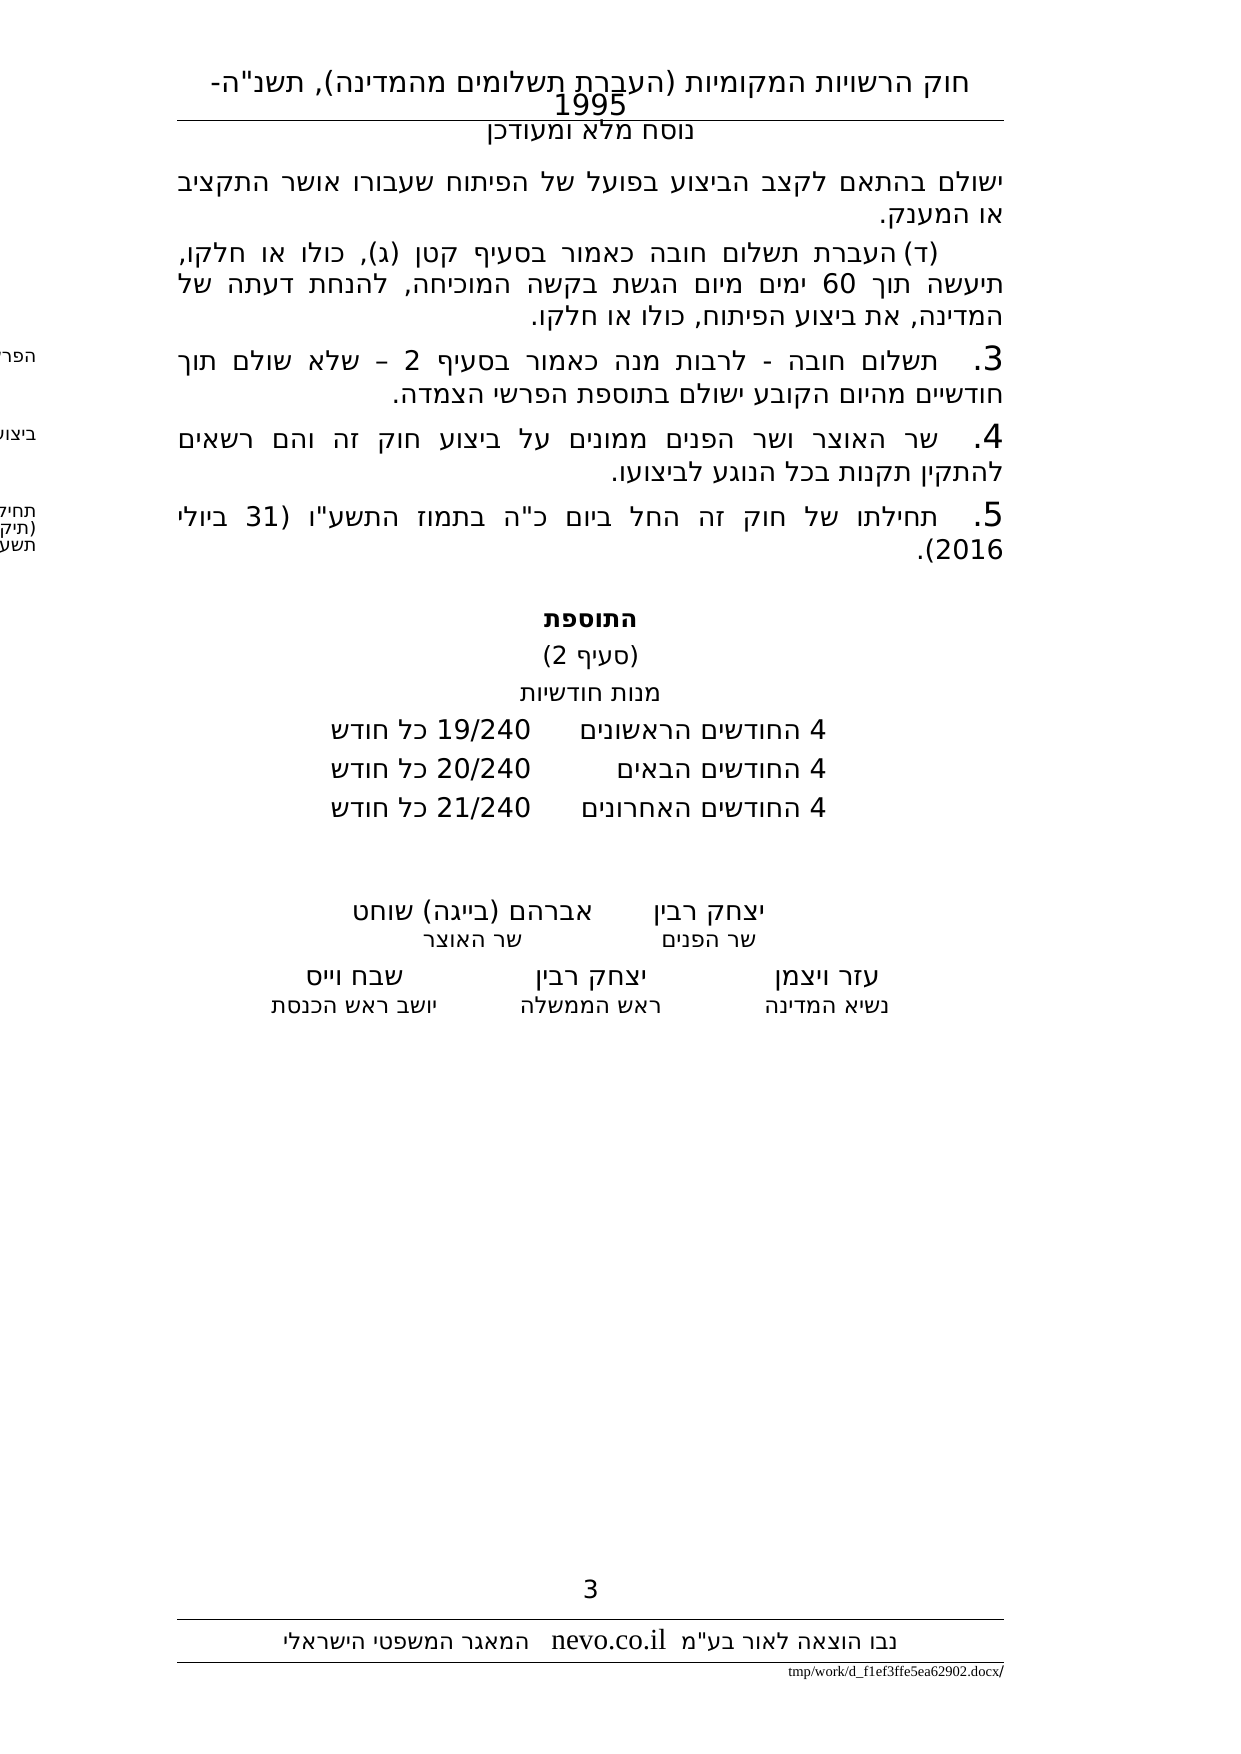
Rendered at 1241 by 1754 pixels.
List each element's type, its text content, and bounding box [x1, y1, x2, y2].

text 3. תשלום חובה - לרבות מנה כאמור בסעיף 2 – שלא שולם תוך חודשיים מהיום הקובע ישולם בתוספת הפרשי הצמדה. [177, 339, 1004, 410]
text (ד) העברת תשלום חובה כאמור בסעיף קטן (ג), כולו או חלקו, תיעשה תוך 60 ימים מיום הגשת בקשה המוכיחה, להנחת דעתה של המדינה, את ביצוע הפיתוח, כולו או חלקו. [177, 237, 1004, 332]
text מנות חודשיות [177, 678, 1004, 707]
text יצחק רבין אברהם (בייגה) שוחט [177, 895, 1004, 927]
text 4 החודשים הבאים 20/240 כל חודש [177, 754, 827, 785]
text (סעיף 2) [177, 641, 1004, 671]
text התוספת [177, 605, 1004, 634]
text 5. תחילתו של חוק זה החל ביום כ"ה בתמוז התשע"ו (31 ביולי 2016). [177, 495, 1004, 566]
text (ג) תשלום חובה שהוא תקציב או מענק לפיתוח על פי חוק תקציב, ישולם בהתאם לקצב הביצוע בפועל של הפיתוח שעבורו אושר התקציב או המענק. [177, 167, 1004, 230]
text 4 החודשים הראשונים 19/240 כל חודש [177, 715, 827, 746]
text שר הפנים שר האוצר [177, 927, 1004, 953]
text עזר ויצמן יצחק רבין שבח וייס [177, 961, 1004, 992]
text 4. שר האוצר ושר הפנים ממונים על ביצוע חוק זה והם רשאים להתקין תקנות בכל הנוגע לביצועו. [177, 417, 1004, 488]
text נשיא המדינה ראש הממשלה יושב ראש הכנסת [177, 992, 1004, 1019]
text 4 החודשים האחרונים 21/240 כל חודש [177, 793, 827, 824]
